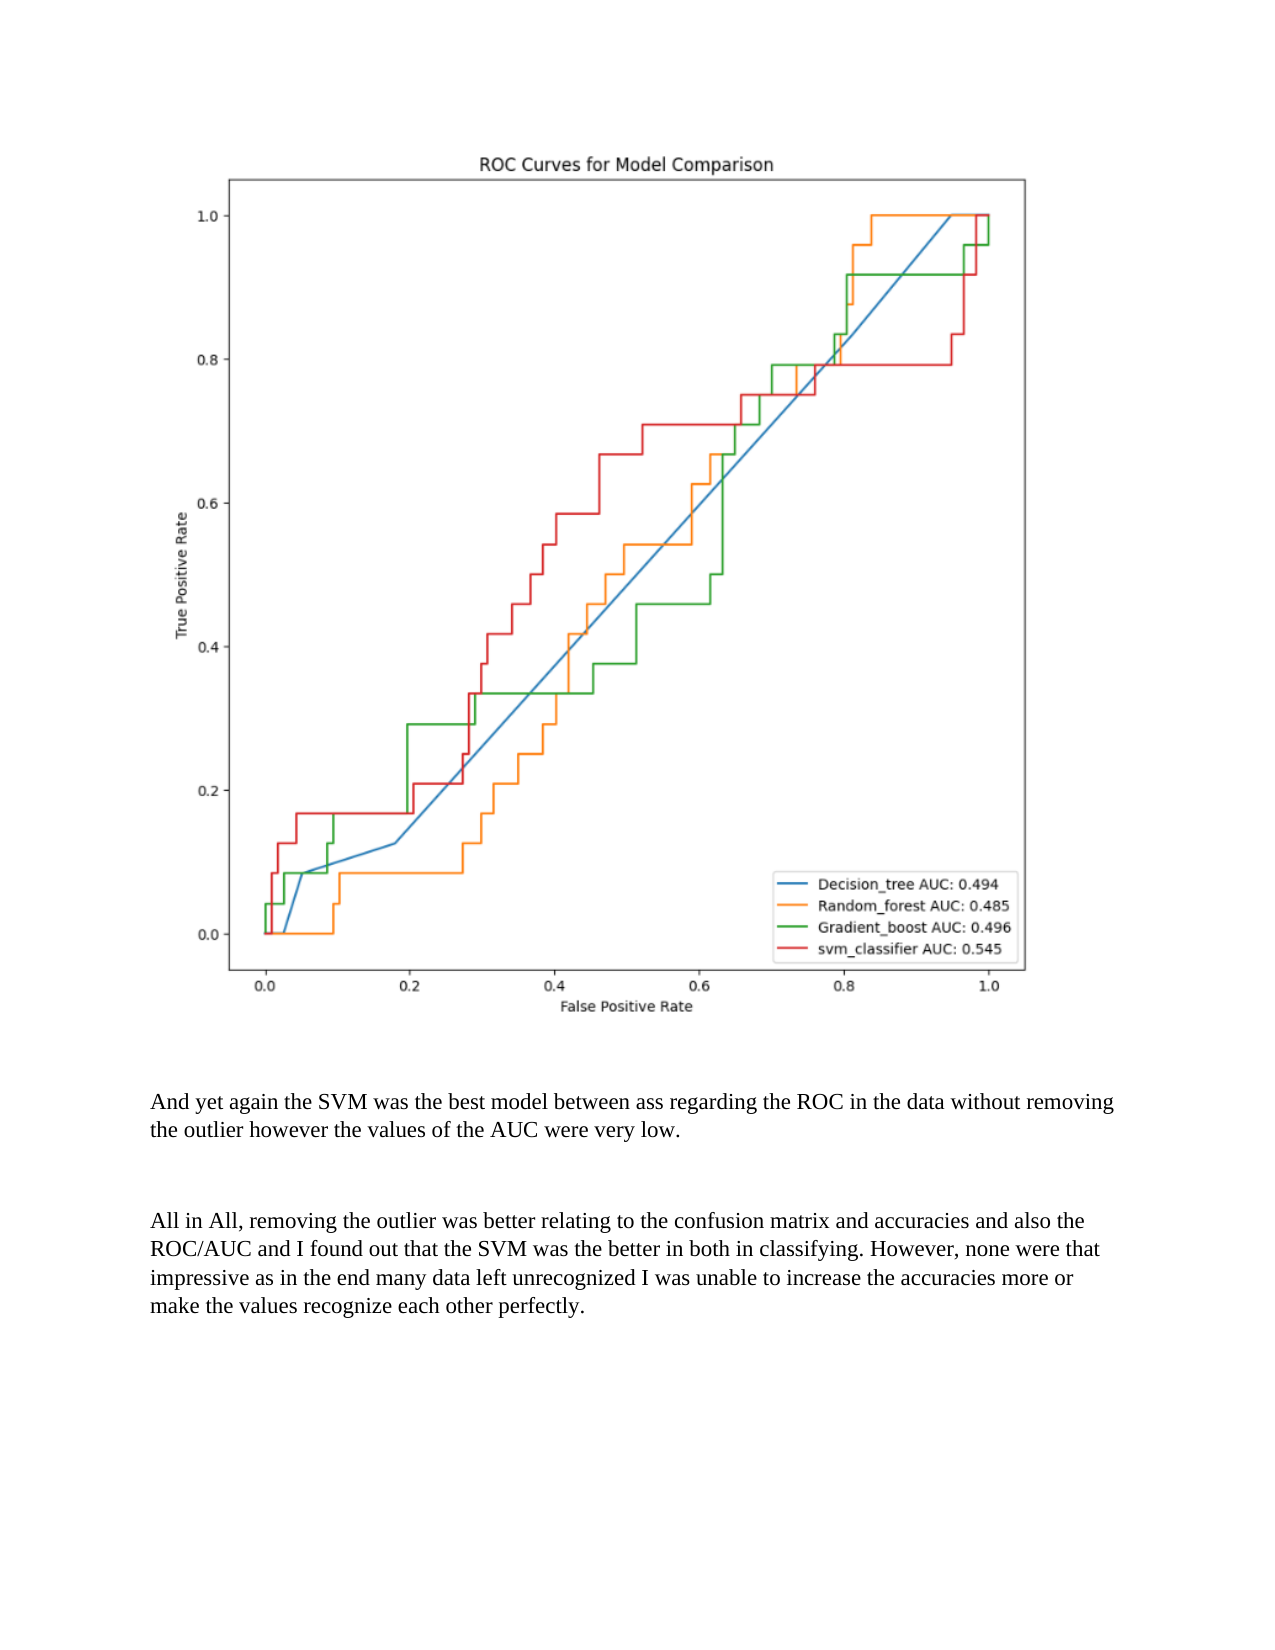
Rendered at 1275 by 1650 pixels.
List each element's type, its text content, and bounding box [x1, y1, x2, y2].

picture [150, 150, 1125, 1024]
text And yet again the SVM was the best model between ass regarding the ROC in the data without removing the outlier however the values of the AUC were very low. [150, 1088, 1125, 1143]
text All in All, removing the outlier was better relating to the confusion matrix and accuracies and also the ROC/AUC and I found out that the SVM was the better in both in classifying. However, none were that impressive as in the end many data left unrecognized I was unable to increase the accuracies more or make the values recognize each other perfectly. [150, 1207, 1125, 1318]
